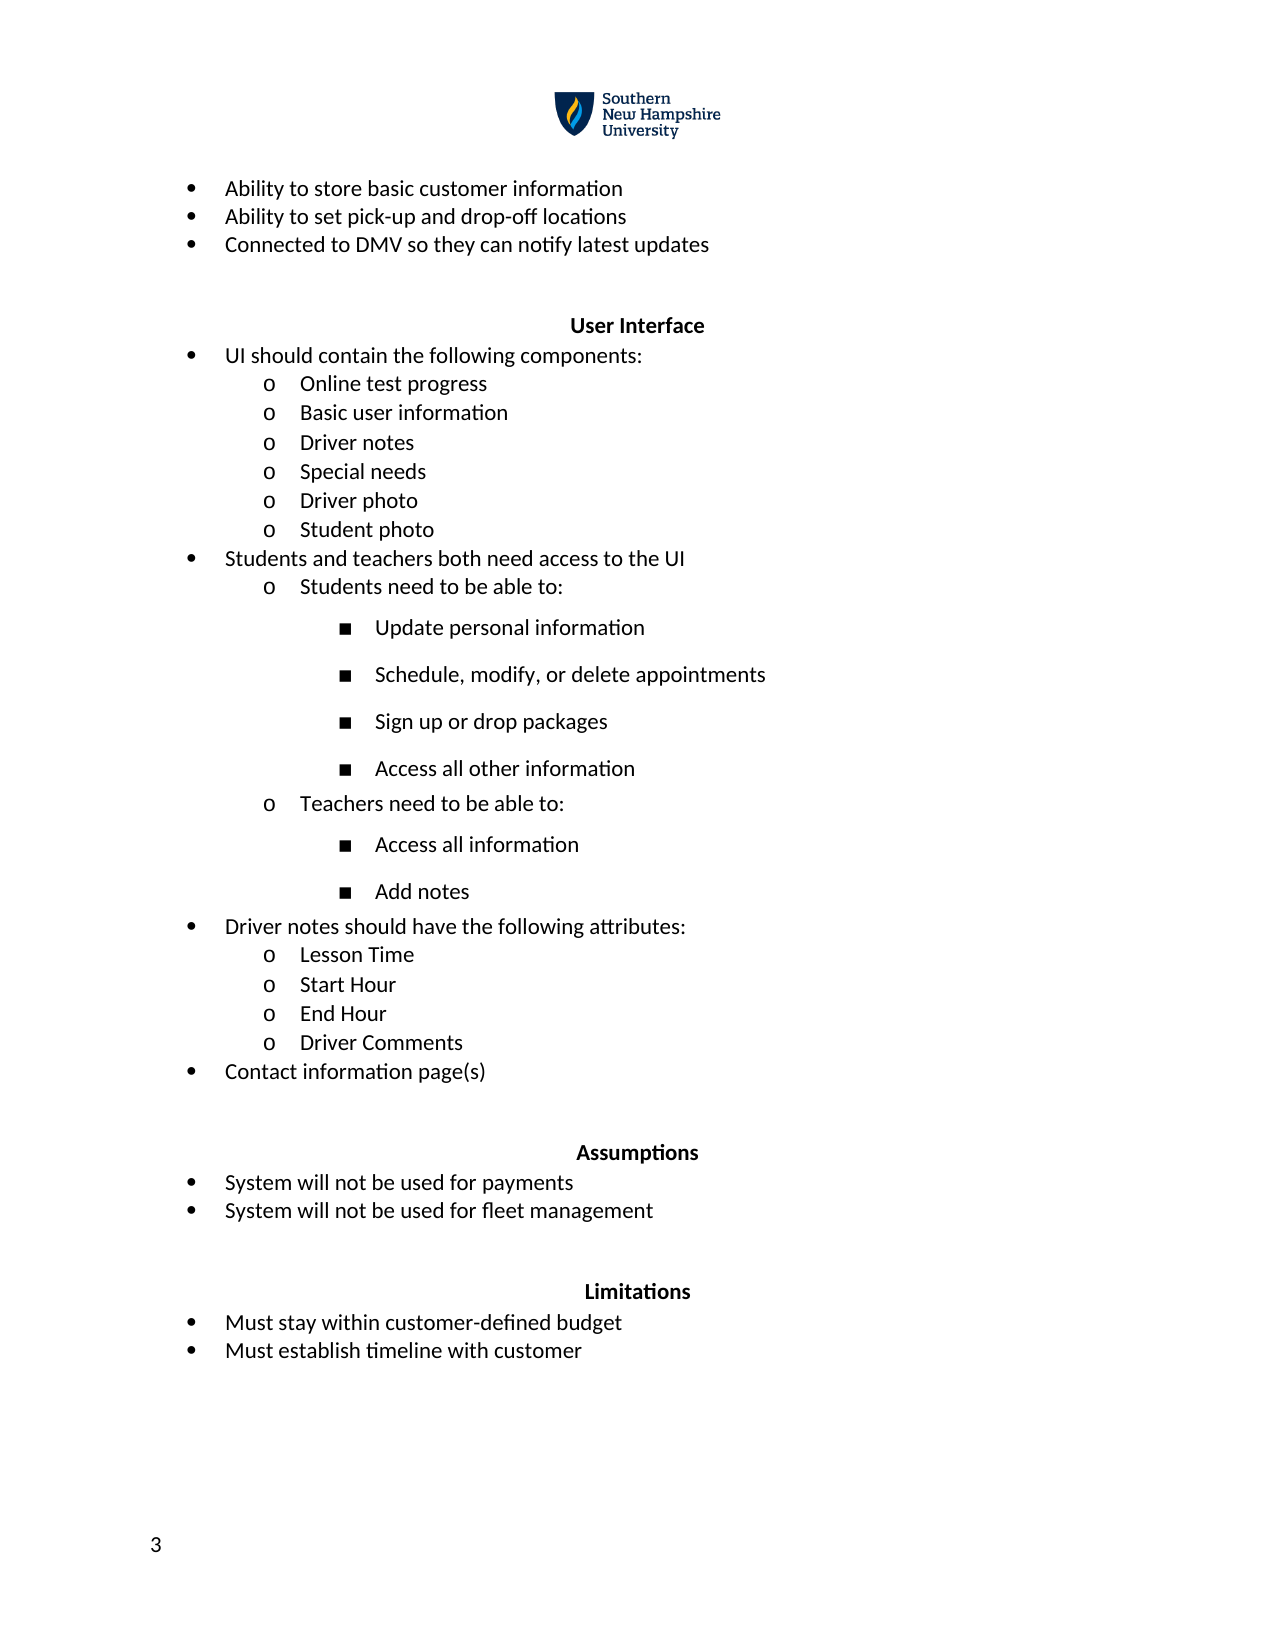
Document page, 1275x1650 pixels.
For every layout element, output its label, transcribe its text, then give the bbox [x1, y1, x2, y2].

list Driver Comments [262, 1028, 1125, 1057]
list Students and teachers both need access to the UI [187, 544, 1125, 572]
list Driver photo [262, 486, 1125, 515]
list Access all other information [337, 742, 1125, 789]
list Ability to store basic customer information [187, 174, 1125, 202]
list Special needs [262, 457, 1125, 486]
list Must establish timeline with customer [187, 1336, 1125, 1364]
list Driver notes [262, 428, 1125, 457]
list Start Hour [262, 970, 1125, 999]
list System will not be used for payments [187, 1168, 1125, 1196]
list UI should contain the following components: [187, 341, 1125, 369]
list System will not be used for fleet management [187, 1196, 1125, 1224]
list Driver notes should have the following attributes: [187, 912, 1125, 941]
subtitle Limitations [150, 1277, 1125, 1306]
list Lesson Time [262, 941, 1125, 970]
list Online test progress [262, 369, 1125, 398]
list End Hour [262, 999, 1125, 1028]
list Access all information [337, 818, 1125, 866]
list Teachers need to be able to: [262, 789, 1125, 818]
subtitle Assumptions [150, 1138, 1125, 1166]
list Must stay within customer-defined budget [187, 1308, 1125, 1336]
list Connected to DMV so they can notify latest updates [187, 230, 1125, 258]
list Student photo [262, 515, 1125, 544]
picture [546, 75, 729, 154]
subtitle User Interface [150, 311, 1125, 339]
list Schedule, modify, or delete appointments [337, 648, 1125, 695]
list Students need to be able to: [262, 572, 1125, 601]
list Sign up or drop packages [337, 695, 1125, 742]
list Contact information page(s) [187, 1057, 1125, 1085]
list Basic user information [262, 398, 1125, 428]
list Add notes [337, 866, 1125, 912]
list Ability to set pick-up and drop-off locations [187, 202, 1125, 230]
list Update personal information [337, 601, 1125, 648]
